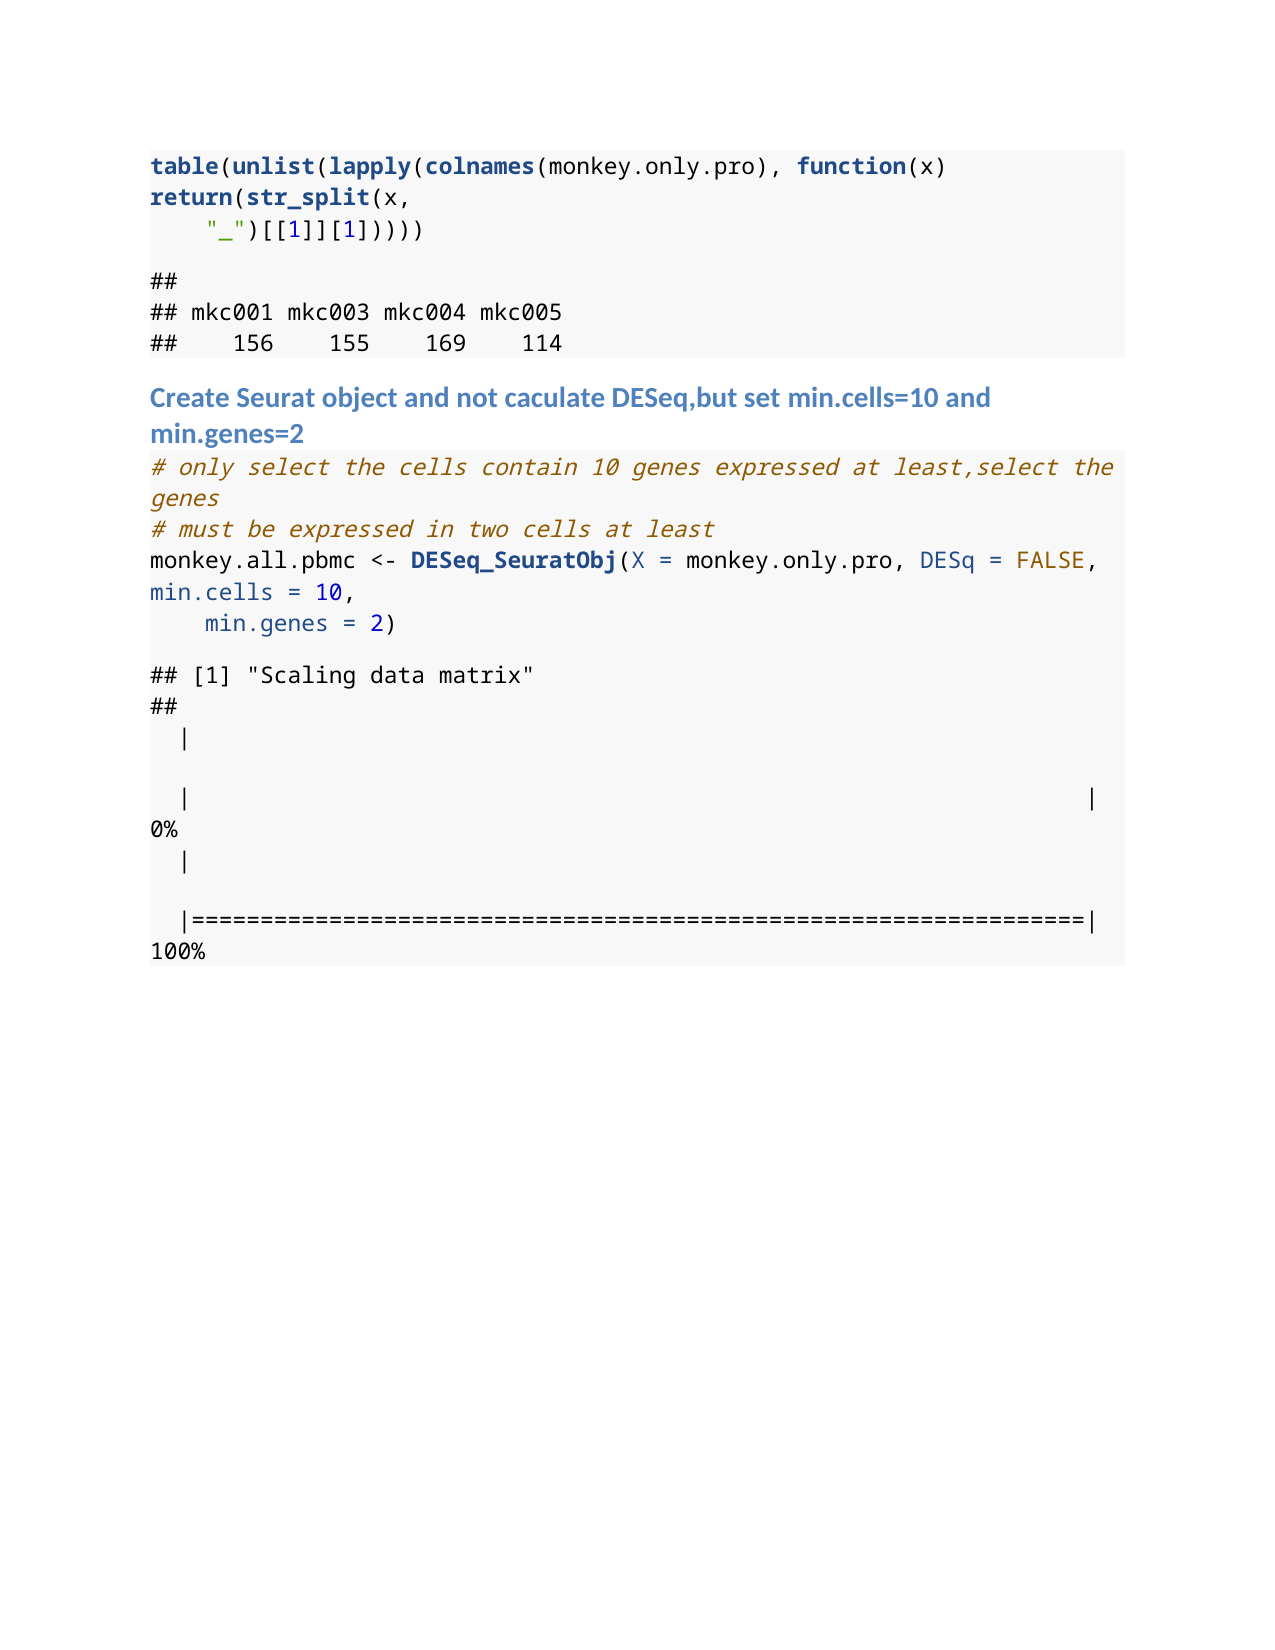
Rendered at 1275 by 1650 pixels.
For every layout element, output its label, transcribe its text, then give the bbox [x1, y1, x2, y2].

text ## ## mkc001 mkc003 mkc004 mkc005 ## 156 155 169 114 [150, 264, 1125, 358]
text table(unlist(lapply(colnames(monkey.only.pro), function(x) return(str_split(x, "_")[[1]][1])))) [150, 150, 1125, 244]
text # only select the cells contain 10 genes expressed at least,select the genes # must be expressed in two cells at least monkey.all.pbmc <- DESeq_SeuratObj(X = monkey.only.pro, DESq = FALSE, min.cells = 10, min.genes = 2) [219, 450, 1125, 638]
text ## [1] "Scaling data matrix" ## | | | 0% | |=================================================================| 100% [150, 659, 1125, 966]
subtitle Create Seurat object and not caculate DESeq,but set min.cells=10 and min.genes=2 [150, 379, 1125, 450]
